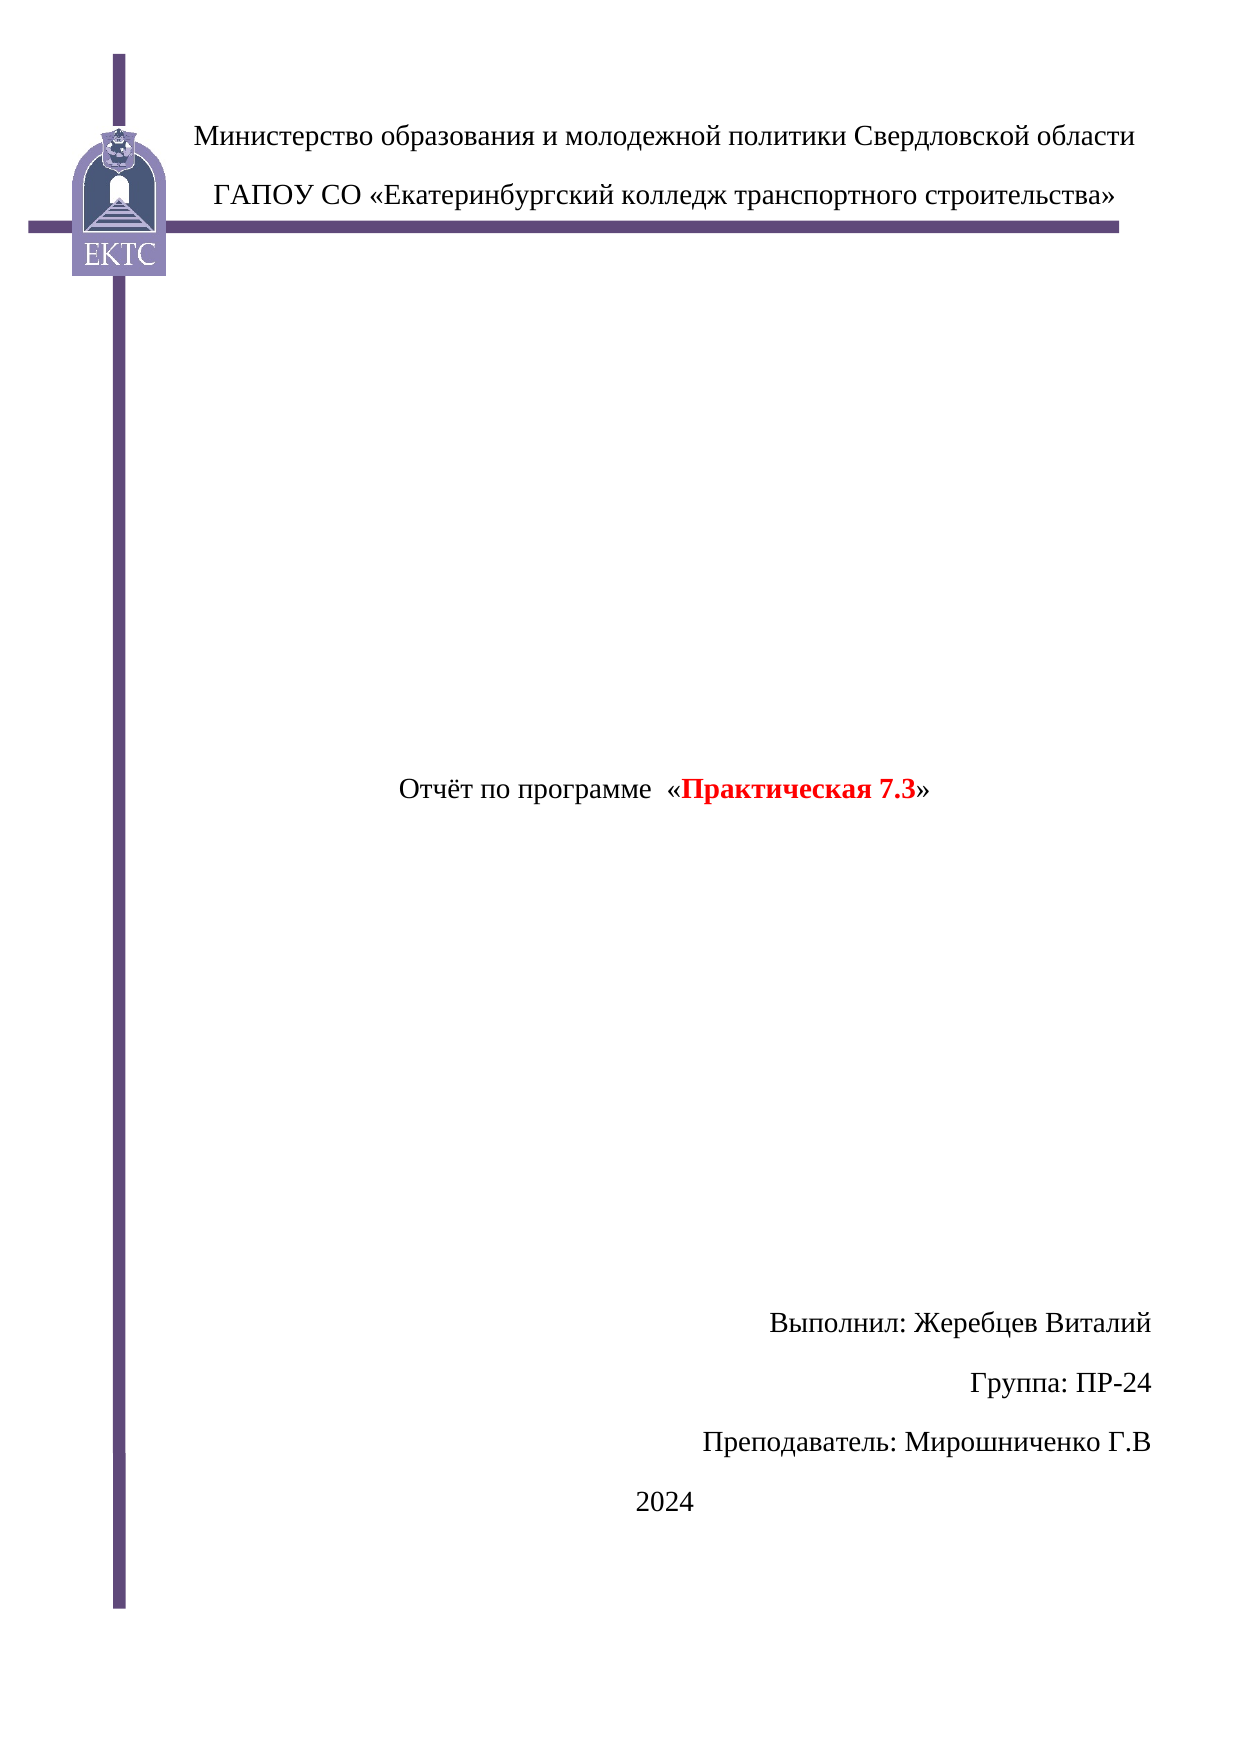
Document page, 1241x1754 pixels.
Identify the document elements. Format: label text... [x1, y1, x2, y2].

picture [72, 126, 166, 276]
text ГАПОУ СО «Екатеринбургский колледж транспортного строительства» [177, 177, 1152, 211]
text Группа: ПР-24 [177, 1365, 1152, 1398]
text Преподаватель: Мирошниченко Г.В [177, 1424, 1152, 1458]
text Выполнил: Жеребцев Виталий [177, 1306, 1152, 1339]
text Министерство образования и молодежной политики Свердловской области [177, 118, 1152, 152]
text Отчёт по программе «Практическая 7.3» [177, 771, 1152, 805]
text 2024 [177, 1484, 1152, 1517]
